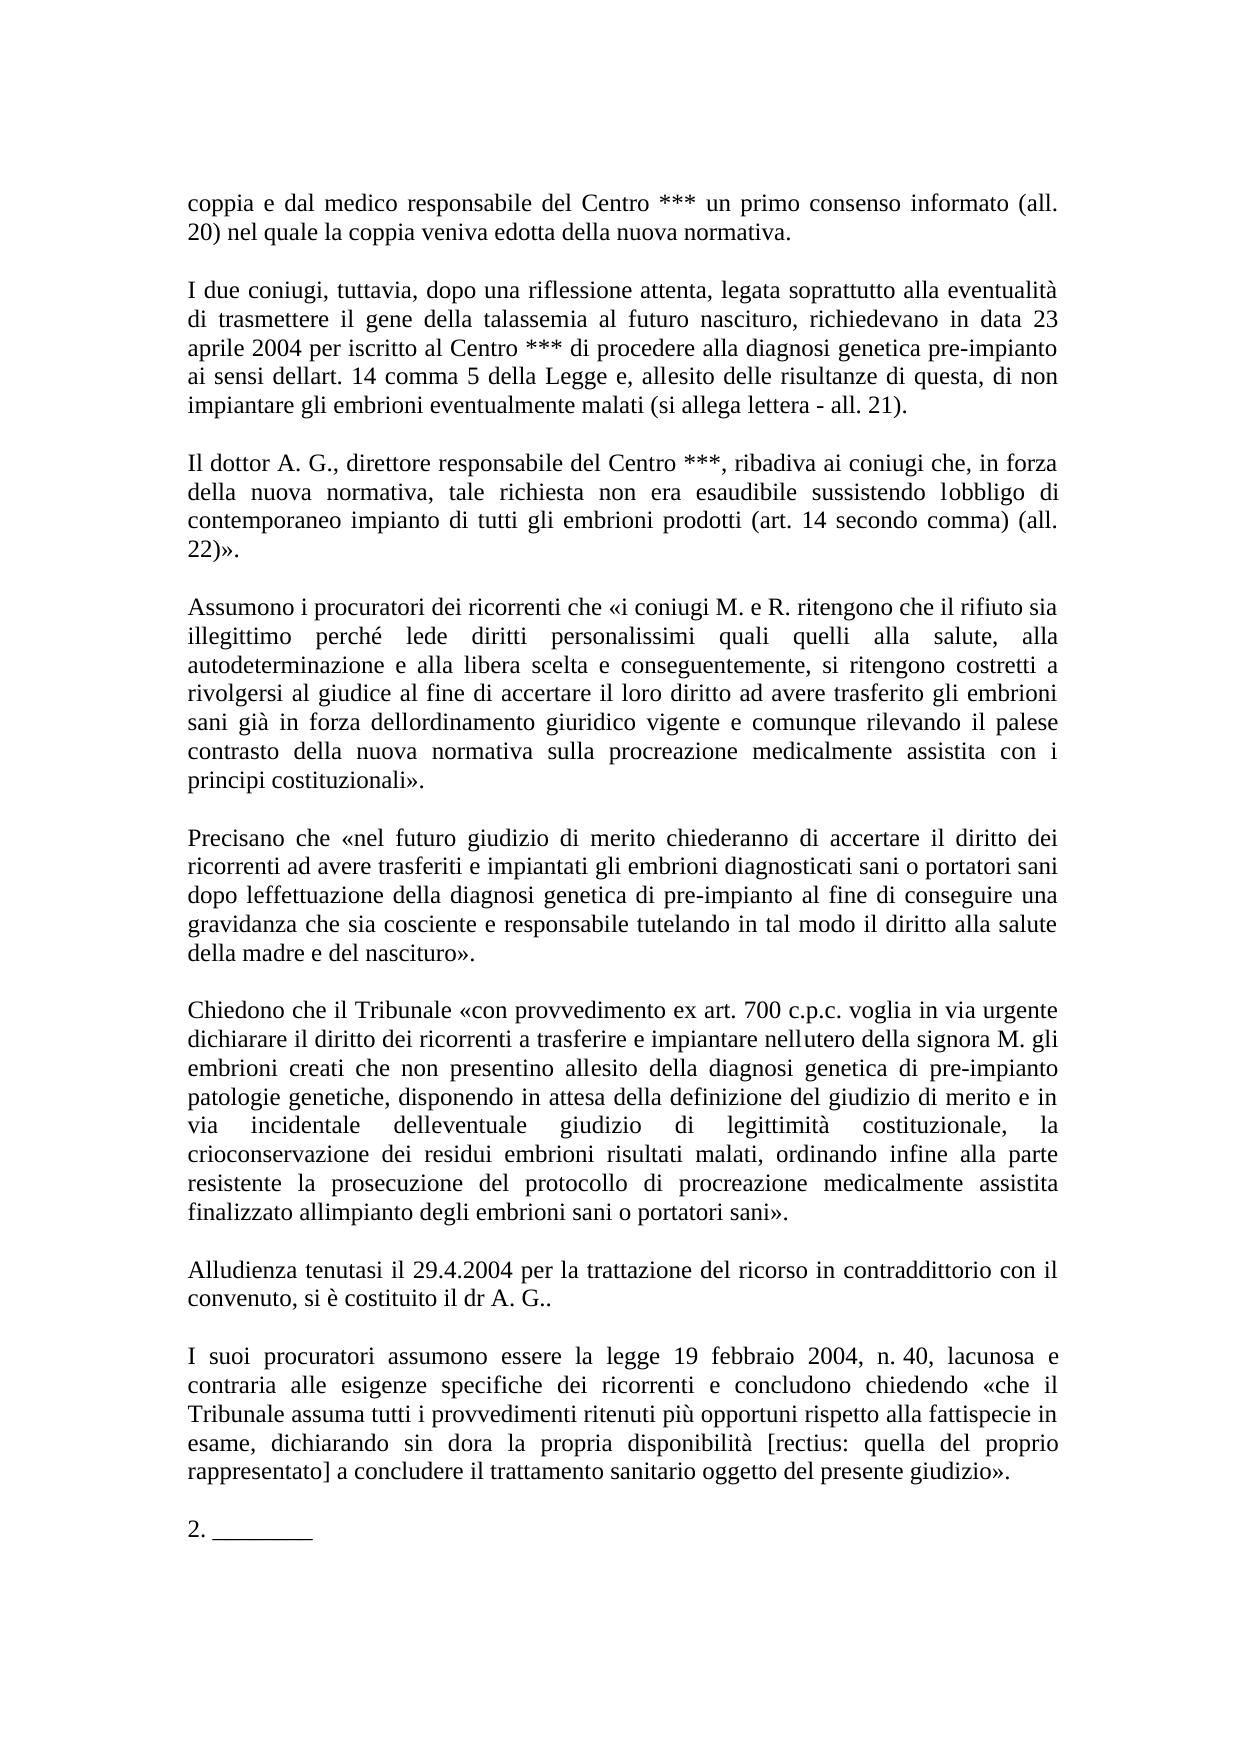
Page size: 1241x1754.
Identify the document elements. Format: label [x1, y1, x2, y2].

table_header [178, 150, 1068, 1582]
